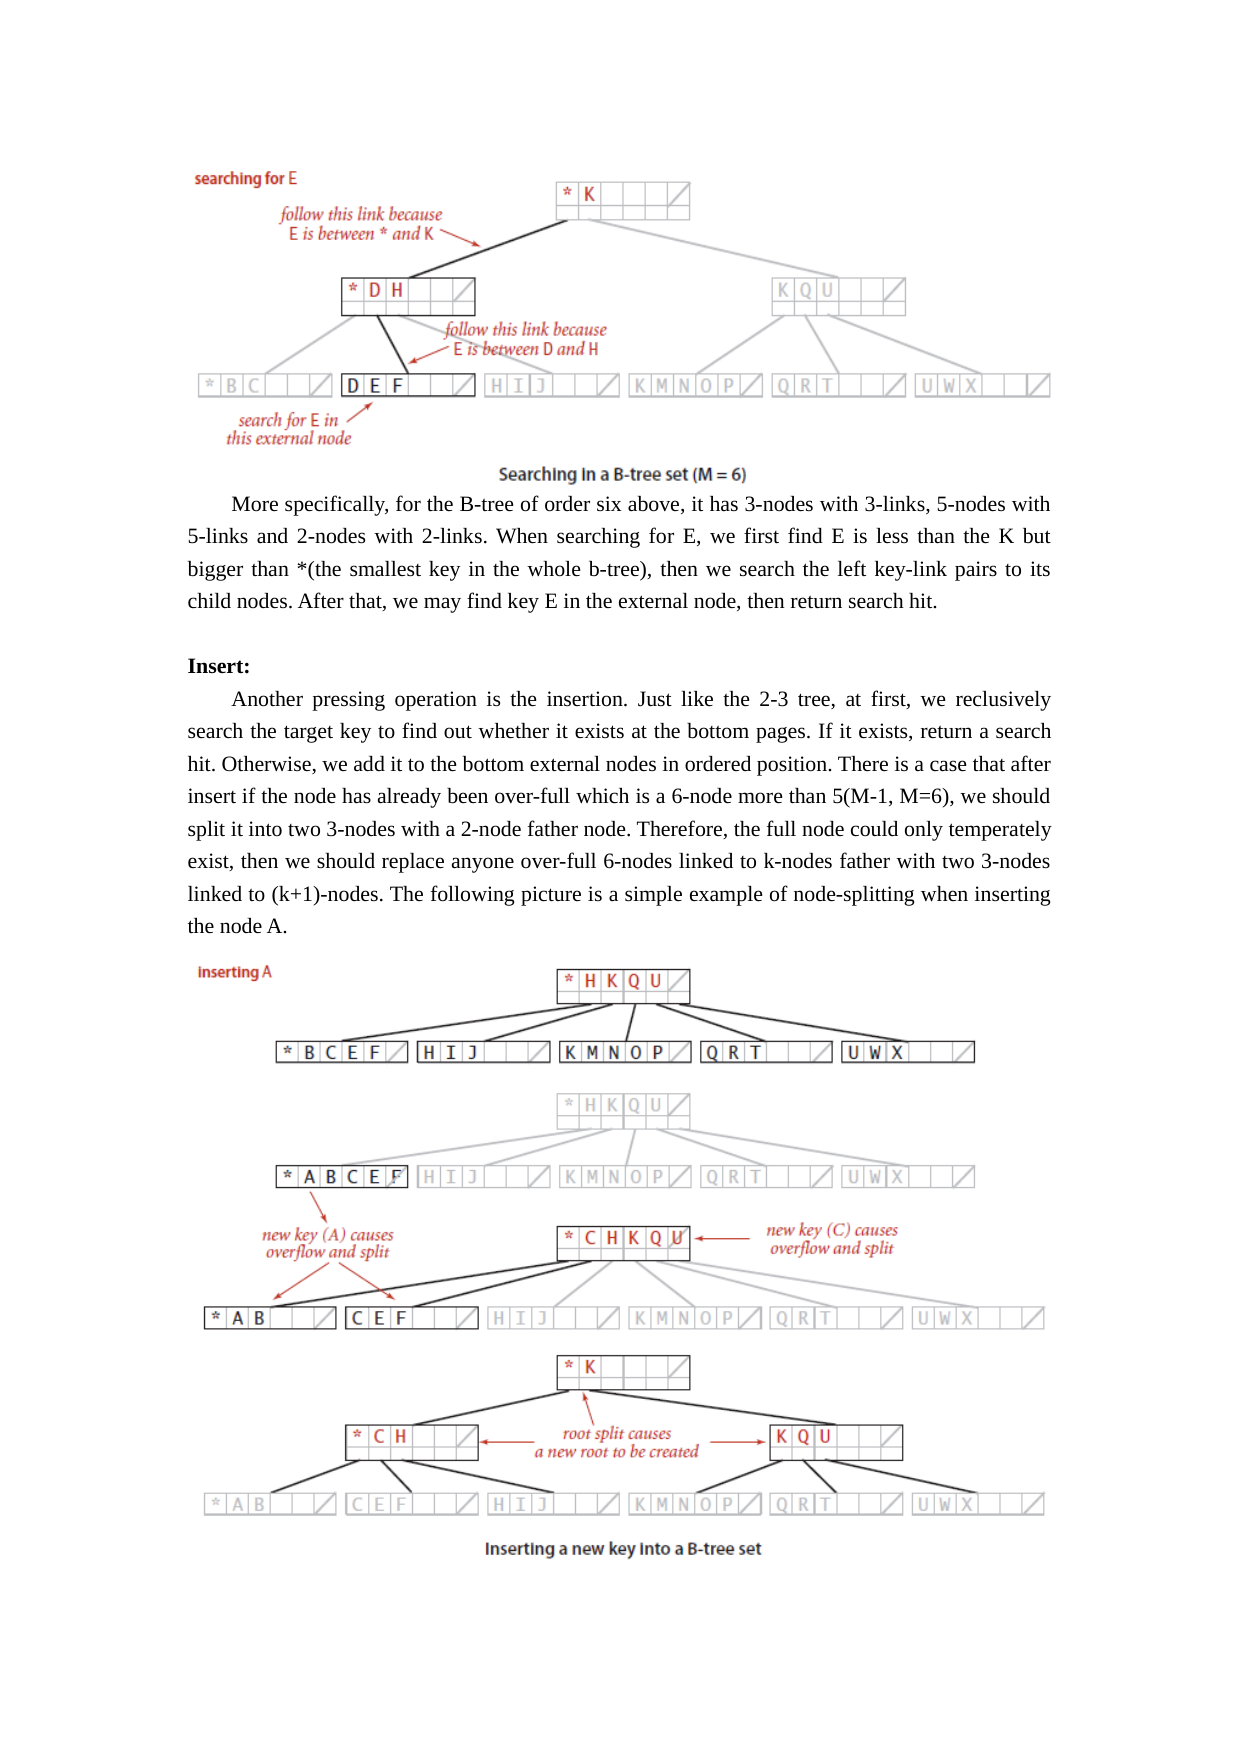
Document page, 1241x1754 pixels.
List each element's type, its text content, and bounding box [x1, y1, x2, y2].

picture [187, 942, 1053, 1561]
text More specifically, for the B-tree of order six above, it has 3-nodes with 3-links, 5-nodes with 5-links and 2-nodes with 2-links. When searching for E, we first find E is less than the K but bigger than *(the smallest key in the whole b-tree), then we search the left key-link pairs to its child nodes. After that, we may find key E in the external node, then return search hit. [187, 487, 1053, 617]
text Insert: [187, 649, 1053, 682]
text Another pressing operation is the insertion. Just like the 2-3 tree, at first, we reclusively search the target key to find out whether it exists at the bottom pages. If it exists, return a search hit. Otherwise, we add it to the bottom external nodes in ordered position. There is a case that after insert if the node has already been over-full which is a 6-node more than 5(M-1, M=6), we should split it into two 3-nodes with a 2-node father node. Therefore, the full node could only temperately exist, then we should replace anyone over-full 6-nodes linked to k-nodes father with two 3-nodes linked to (k+1)-nodes. The following picture is a simple example of node-splitting when inserting the node A. [187, 682, 1053, 942]
picture [187, 162, 1053, 486]
